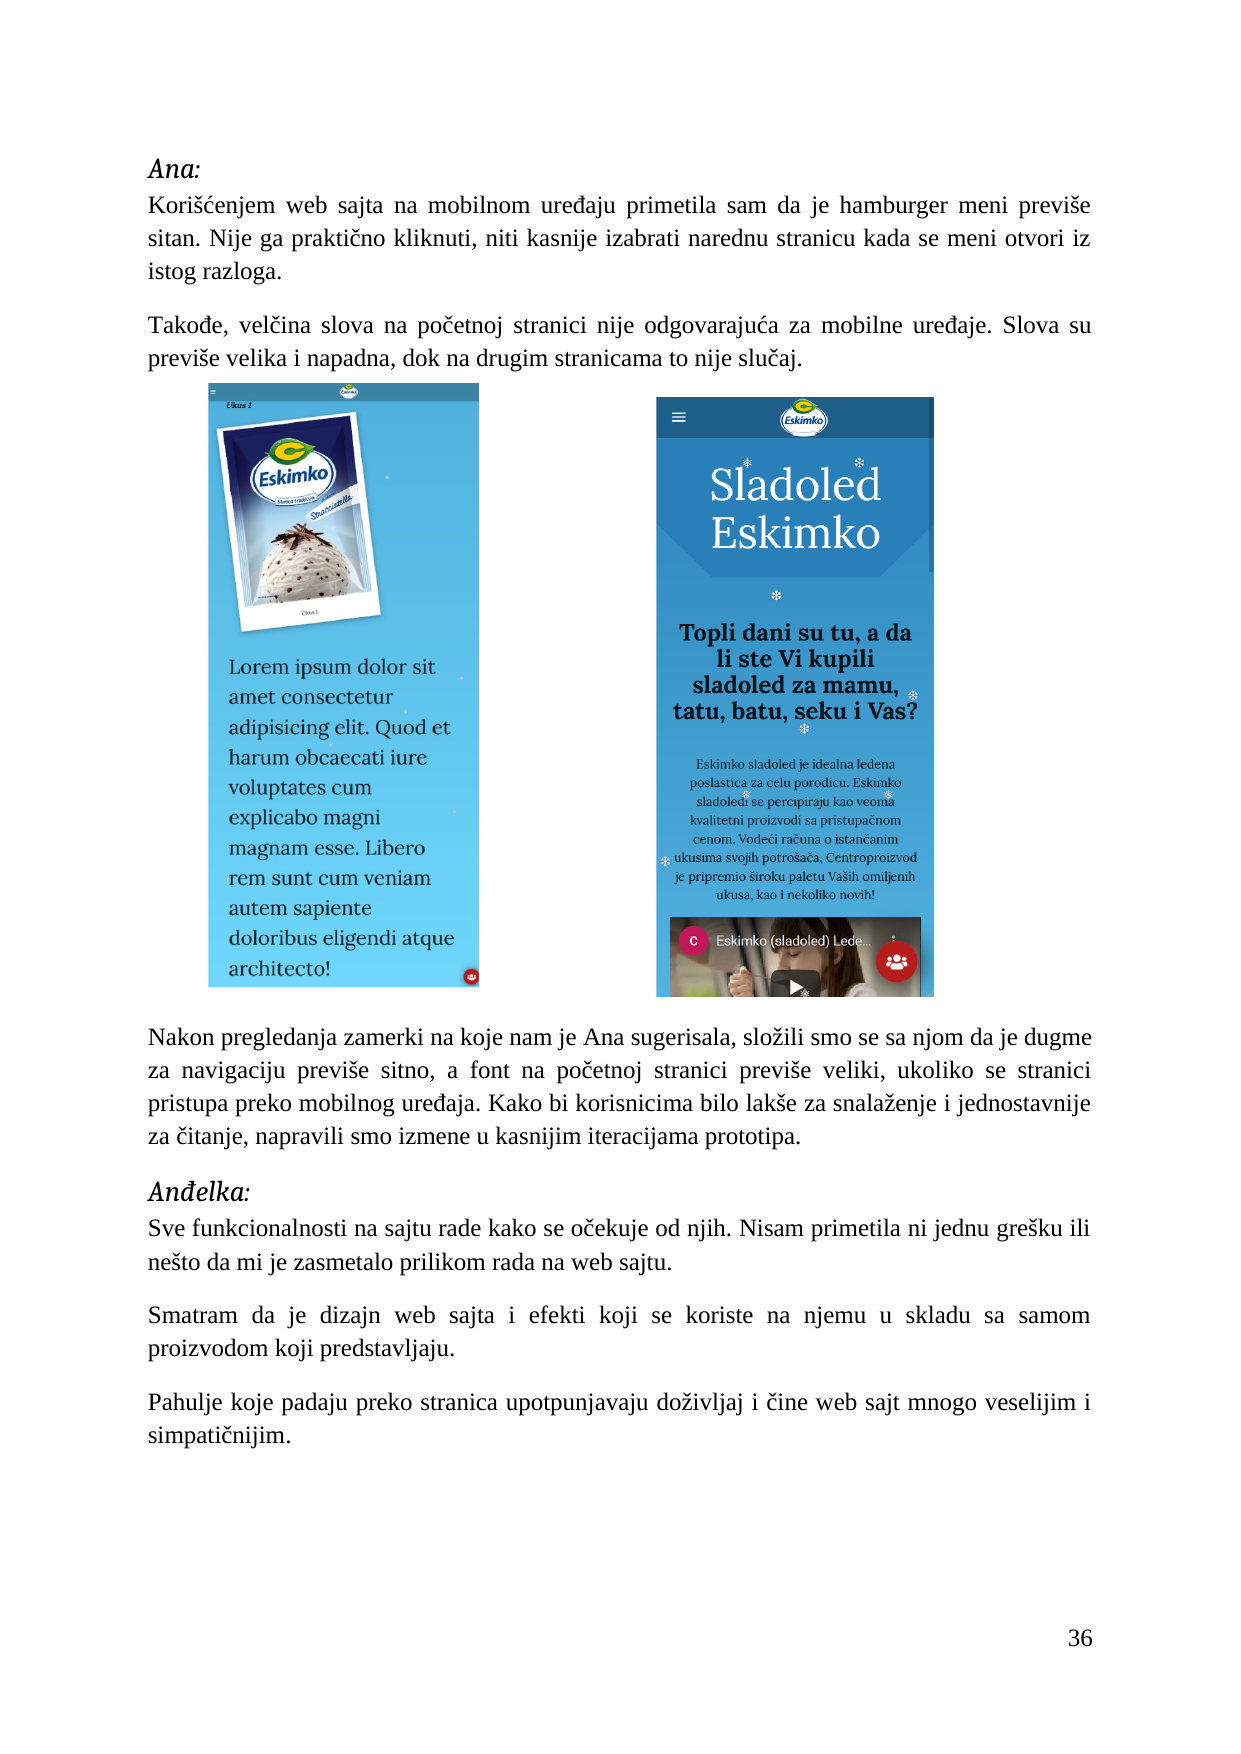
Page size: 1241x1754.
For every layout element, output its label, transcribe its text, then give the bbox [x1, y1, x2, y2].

subtitle Ana: [148, 152, 1093, 185]
text Pahulje koje padaju preko stranica upotpunjavaju doživljaj i čine web sajt mnogo veselijim i simpatičnijim. [148, 1387, 1093, 1449]
text Takođe, velčina slova na početnoj stranici nije odgovarajuća za mobilne uređaje. Slova su previše velika i napadna, dok na drugim stranicama to nije slučaj. [148, 310, 1093, 372]
text Smatram da je dizajn web sajta i efekti koji se koriste na njemu u skladu sa samom proizvodom koji predstavljaju. [148, 1300, 1093, 1362]
text Sve funkcionalnosti na sajtu rade kako se očekuje od njih. Nisam primetila ni jednu grešku ili nešto da mi je zasmetalo prilikom rada na web sajtu. [148, 1213, 1093, 1275]
picture [206, 383, 479, 984]
picture [656, 397, 934, 997]
text Nakon pregledanja zamerki na koje nam je Ana sugerisala, složili smo se sa njom da je dugme za navigaciju previše sitno, a font na početnoj stranici previše veliki, ukoliko se stranici pristupa preko mobilnog uređaja. Kako bi korisnicima bilo lakše za snalaženje i jednostavnije za čitanje, napravili smo izmene u kasnijim iteracijama prototipa. [148, 1022, 1093, 1150]
subtitle Anđelka: [148, 1175, 1093, 1208]
text Korišćenjem web sajta na mobilnom uređaju primetila sam da je hamburger meni previše sitan. Nije ga praktično kliknuti, niti kasnije izabrati narednu stranicu kada se meni otvori iz istog razloga. [148, 190, 1093, 285]
